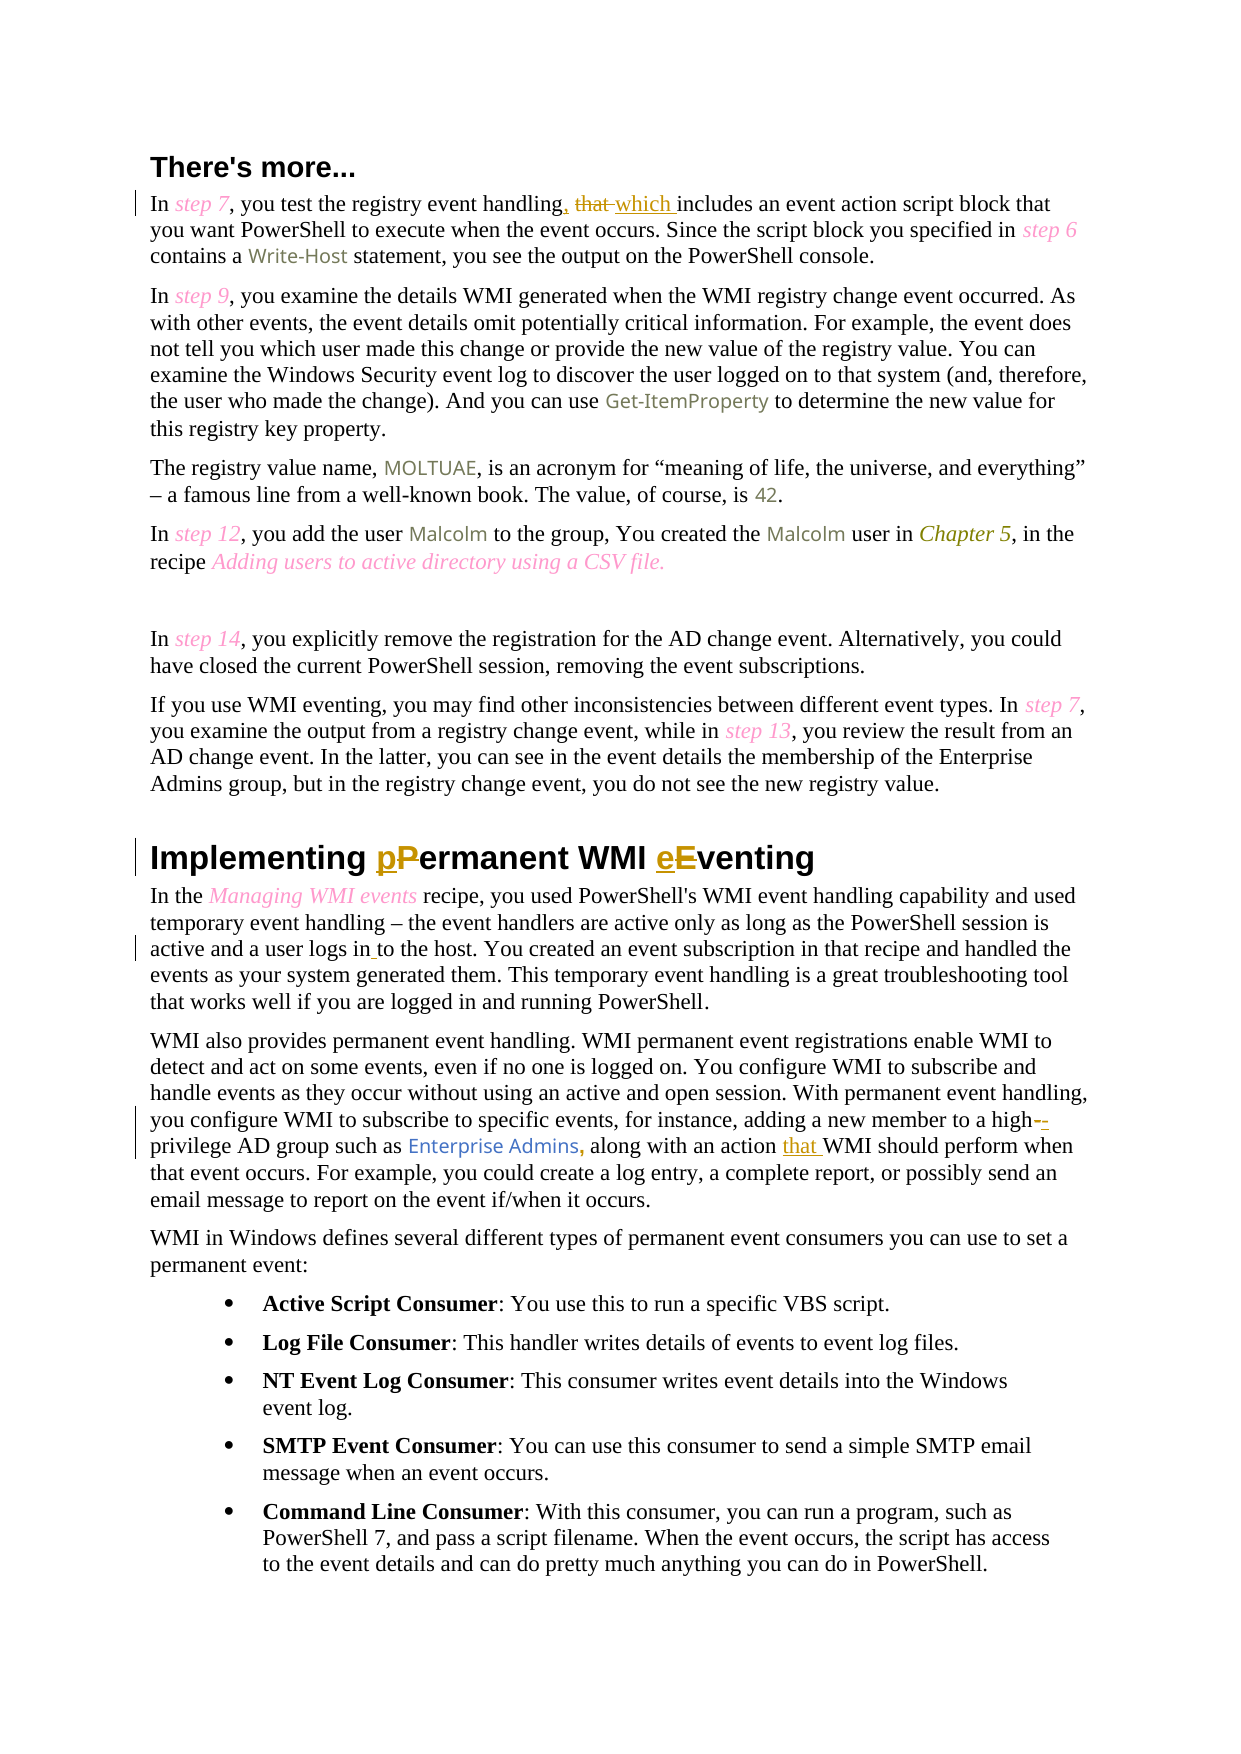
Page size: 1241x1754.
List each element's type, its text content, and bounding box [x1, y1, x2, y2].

text In step 14, you explicitly remove the registration for the AD change event. Alternatively, you could have closed the current PowerShell session, removing the event subscriptions. [150, 625, 1090, 678]
list NT Event Log Consumer: This consumer writes event details into the Windows event log. [225, 1367, 1053, 1420]
text If you use WMI eventing, you may find other inconsistencies between different event types. In step 7, you examine the output from a registry change event, while in step 13, you review the result from an AD change event. In the latter, you can see in the event details the membership of the Enterprise Admins group, but in the registry change event, you do not see the new registry value. [150, 691, 1090, 796]
list Active Script Consumer: You use this to run a specific VBS script. [225, 1290, 1053, 1316]
text The registry value name, MOLTUAE, is an acronym for “meaning of life, the universe, and everything” – a famous line from a well-known book. The value, of course, is 42. [150, 454, 1090, 508]
text WMI in Windows defines several different types of permanent event consumers you can use to set a permanent event: [150, 1224, 1090, 1277]
text In step 12, you add the user Malcolm to the group, You created the Malcolm user in Chapter 5, in the recipe Adding users to active directory using a CSV file. [150, 521, 1090, 574]
list Log File Consumer: This handler writes details of events to event log files. [225, 1328, 1053, 1355]
text In the Managing WMI events recipe, you used PowerShell's WMI event handling capability and used temporary event handling – the event handlers are active only as long as the PowerShell session is active and a user logs into the host. You created an event subscription in that recipe and handled the events as your system generated them. This temporary event handling is a great troubleshooting tool that works well if you are logged in and running PowerShell. [150, 882, 1090, 1014]
text In step 7, you test the registry event handling includes an event action script block that you want PowerShell to execute when the event occurs. Since the script block you specified in step 6 contains a Write-Host statement, you see the output on the PowerShell console. [150, 190, 1090, 270]
text In step 9, you examine the details WMI generated when the WMI registry change event occurred. As with other events, the event details omit potentially critical information. For example, the event does not tell you which user made this change or provide the new value of the registry value. You can examine the Windows Security event log to discover the user logged on to that system (and, therefore, the user who made the change). And you can use Get-ItemProperty to determine the new value for this registry key property. [150, 282, 1090, 441]
list Command Line Consumer: With this consumer, you can run a program, such as PowerShell 7, and pass a script filename. When the event occurs, the script has access to the event details and can do pretty much anything you can do in PowerShell. [225, 1498, 1053, 1577]
list SMTP Event Consumer: You can use this consumer to send a simple SMTP email message when an event occurs. [225, 1433, 1053, 1485]
text WMI also provides permanent event handling. WMI permanent event registrations enable WMI to detect and act on some events, even if no one is logged on. You configure WMI to subscribe and handle events as they occur without using an active and open session. With permanent event handling, you configure WMI to subscribe to specific events, for instance, adding a new member to a highprivilege AD group such as Enterprise Admins, along with an action WMI should perform when that event occurs. For example, you could create a log entry, a complete report, or possibly send an email message to report on the event if/when it occurs. [150, 1027, 1090, 1212]
subtitle Implementing ermanent WMI venting [150, 838, 1090, 876]
subtitle There's more... [150, 150, 1090, 183]
